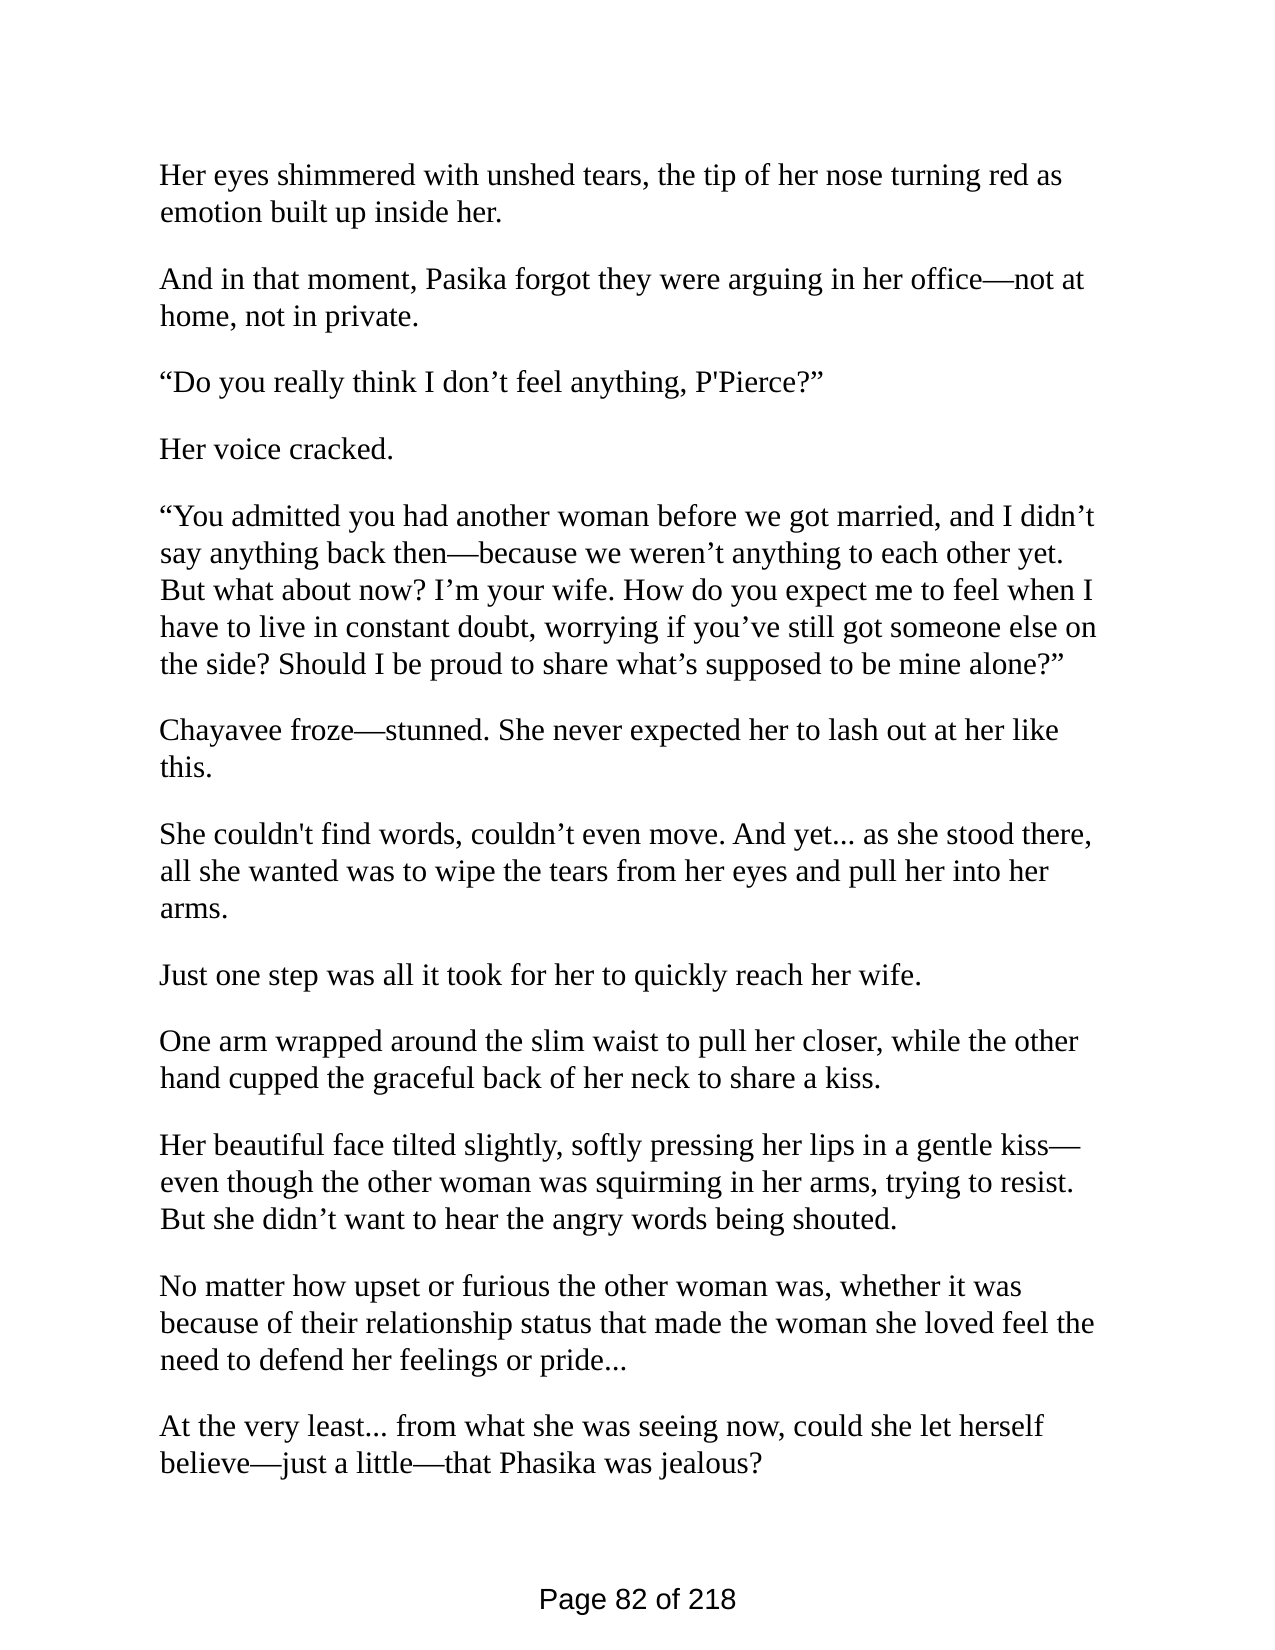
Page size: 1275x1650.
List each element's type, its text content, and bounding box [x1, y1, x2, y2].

text Her voice cracked. [159, 430, 1113, 466]
text And in that moment, Pasika forgot they were arguing in her office—not at home, not in private. [159, 260, 1113, 333]
text She couldn't find words, couldn’t even move. And yet... as she stood there, all she wanted was to wipe the tears from her eyes and pull her into her arms. [159, 815, 1113, 925]
text “You admitted you had another woman before we got married, and I didn’t say anything back then—because we weren’t anything to each other yet. But what about now? I’m your wife. How do you expect me to feel when I have to live in constant doubt, worrying if you’ve still got someone else on the side? Should I be proud to share what’s supposed to be mine alone?” [159, 497, 1113, 681]
text One arm wrapped around the slim waist to pull her closer, while the other hand cupped the graceful back of her neck to share a kiss. [159, 1023, 1113, 1096]
text Chayavee froze—stunned. She never expected her to lash out at her like this. [159, 712, 1113, 784]
text Her eyes shimmered with unshed tears, the tip of her nose turning red as emotion built up inside her. [160, 156, 1114, 229]
text “Do you really think I don’t feel anything, P'Pierce?” [159, 364, 1113, 400]
text Just one step was all it took for her to quickly reach her wife. [159, 956, 1113, 992]
text Her beautiful face tilted slightly, softly pressing her lips in a gentle kiss— even though the other woman was squirming in her arms, trying to resist. But she didn’t want to hear the angry words being shouted. [159, 1126, 1113, 1236]
text No matter how upset or furious the other woman was, whether it was because of their relationship status that made the woman she loved feel the need to defend her feelings or pride... [159, 1267, 1113, 1377]
text At the very least... from what she was seeing now, could she let herself believe—just a little—that Phasika was jealous? [159, 1407, 1113, 1480]
